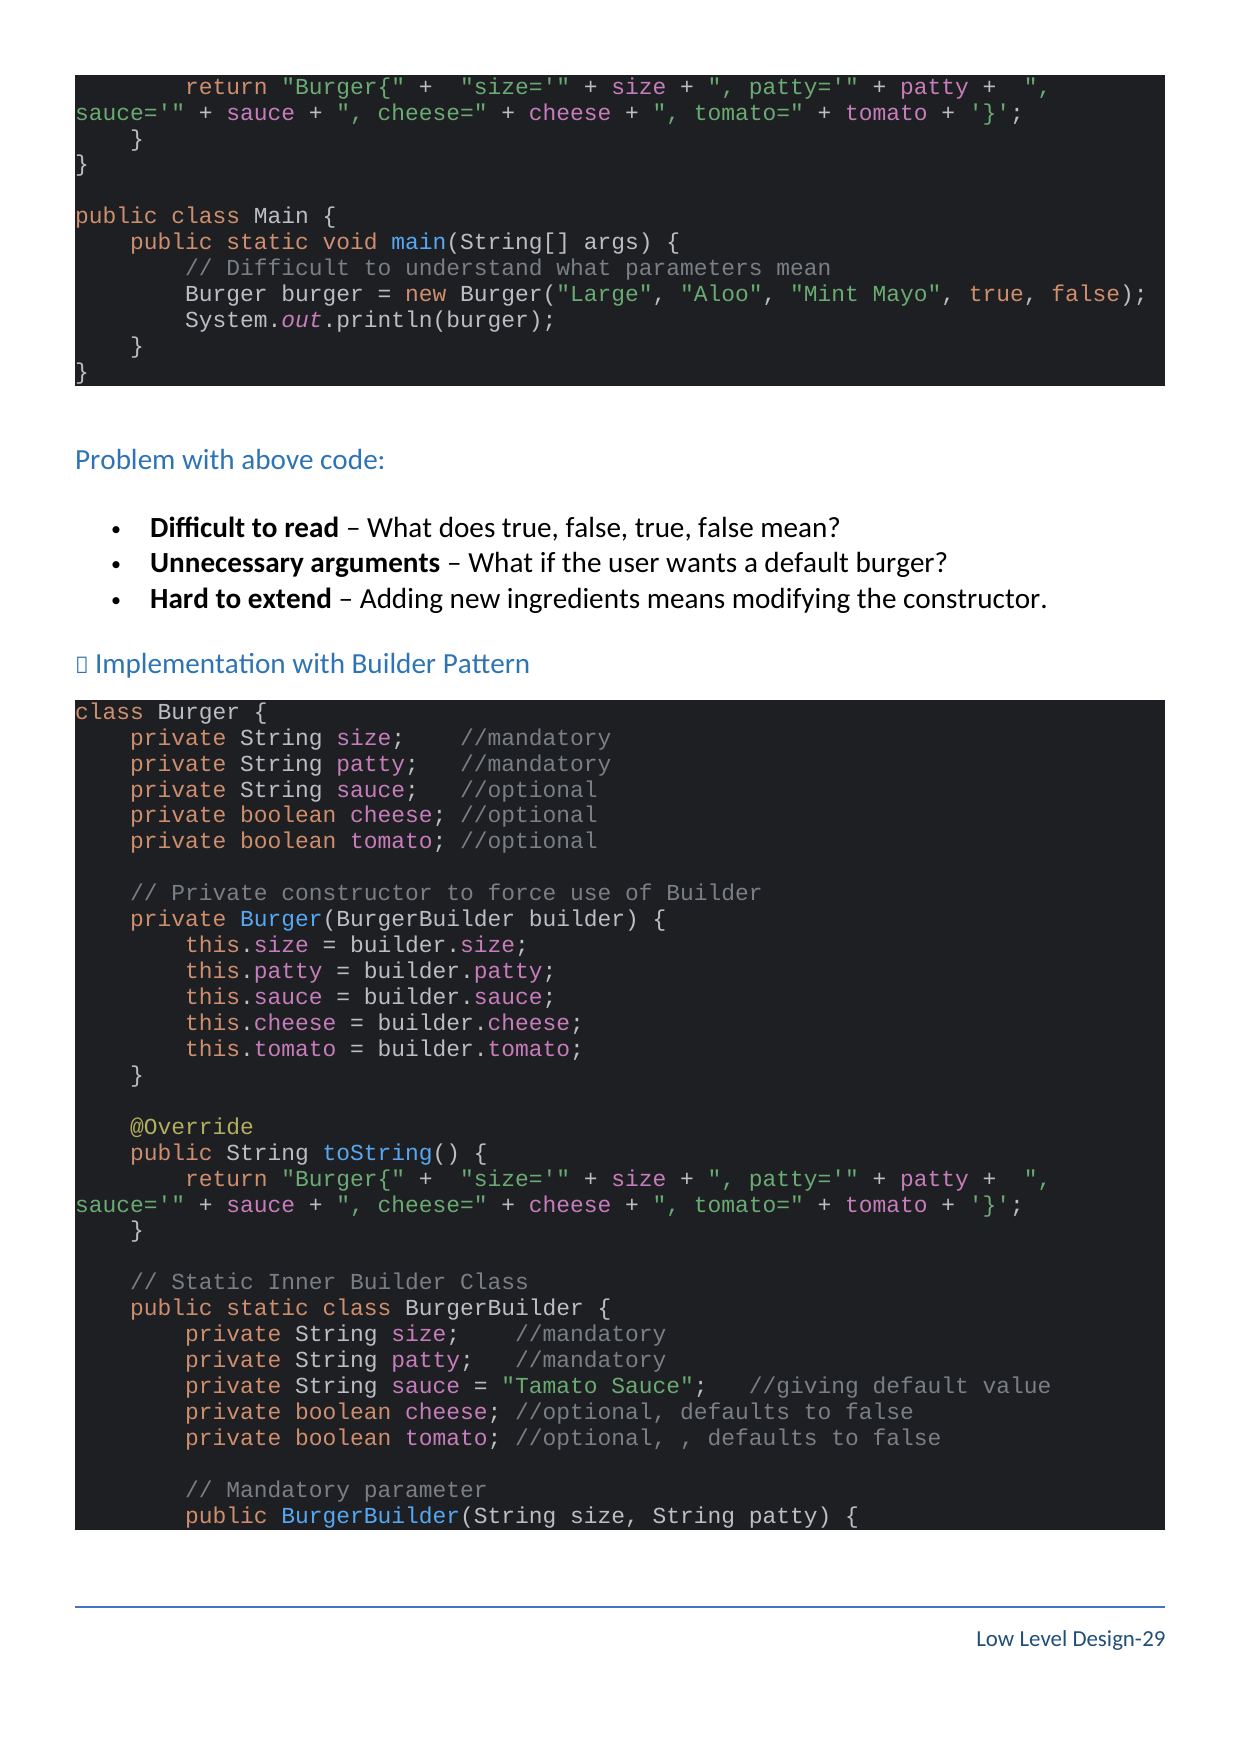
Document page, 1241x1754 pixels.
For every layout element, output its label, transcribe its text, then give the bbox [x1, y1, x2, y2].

list Hard to extend – Adding new ingredients means modifying the constructor. [112, 580, 1165, 616]
text 🔹 Implementation with Builder Pattern [75, 645, 1165, 681]
list Difficult to read – What does true, false, true, false mean? [112, 509, 1165, 544]
text Problem with above code: [75, 441, 1165, 477]
list Unnecessary arguments – What if the user wants a default burger? [112, 544, 1165, 580]
